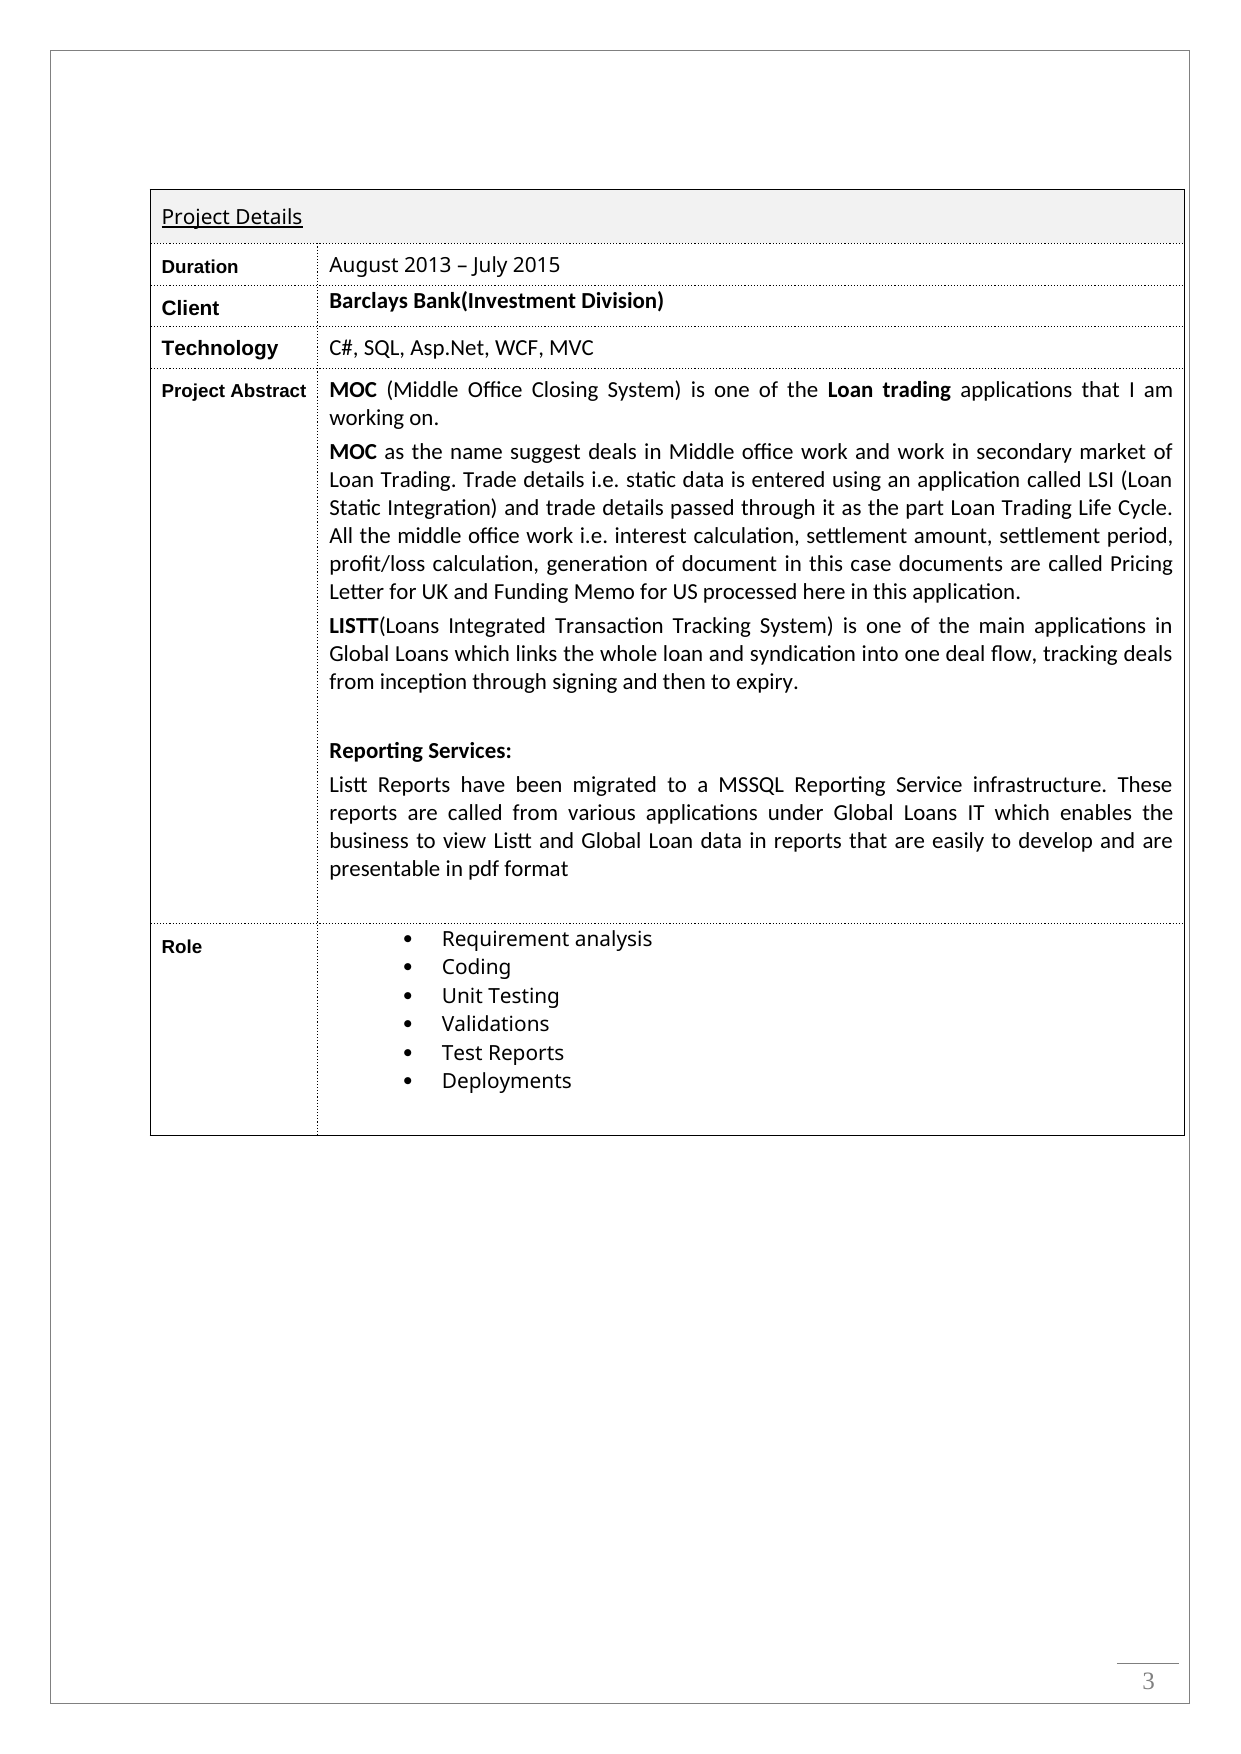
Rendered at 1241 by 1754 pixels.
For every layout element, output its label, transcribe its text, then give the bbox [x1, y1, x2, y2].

table_cell Project Abstract [151, 368, 318, 923]
table_cell August 2013 – July 2015 [318, 243, 1184, 285]
table_cell C#, SQL, Asp.Net, WCF, MVC [318, 326, 1184, 367]
table_cell Duration [151, 243, 318, 285]
table_cell Requirement analysis Coding Unit Testing Validations Test Reports Deployments [318, 923, 1184, 1135]
table_header Project Details [151, 190, 1184, 243]
table_cell Role [151, 923, 318, 1135]
table_cell Technology [151, 326, 318, 367]
table_cell Barclays Bank(Investment Division) [318, 285, 1184, 326]
table_cell MOC (Middle Office Closing System) is one of the Loan trading applications that I am working on. MOC as the name suggest deals in Middle office work and work in secondary market of Loan Trading. Trade details i.e. static data is entered using an application called LSI (Loan Static Integration) and trade details passed through it as the part Loan Trading Life Cycle. All the middle office work i.e. interest calculation, settlement amount, settlement period, profit/loss calculation, generation of document in this case documents are called Pricing Letter for UK and Funding Memo for US processed here in this application. LISTT(Loans Integrated Transaction Tracking System) is one of the main applications in Global Loans which links the whole loan and syndication into one deal flow, tracking deals from inception through signing and then to expiry. Reporting Services: Listt Reports have been migrated to a MSSQL Reporting Service infrastructure. These reports are called from various applications under Global Loans IT which enables the business to view Listt and Global Loan data in reports that are easily to develop and are presentable in pdf format [318, 368, 1184, 923]
table_cell Client [151, 285, 318, 326]
